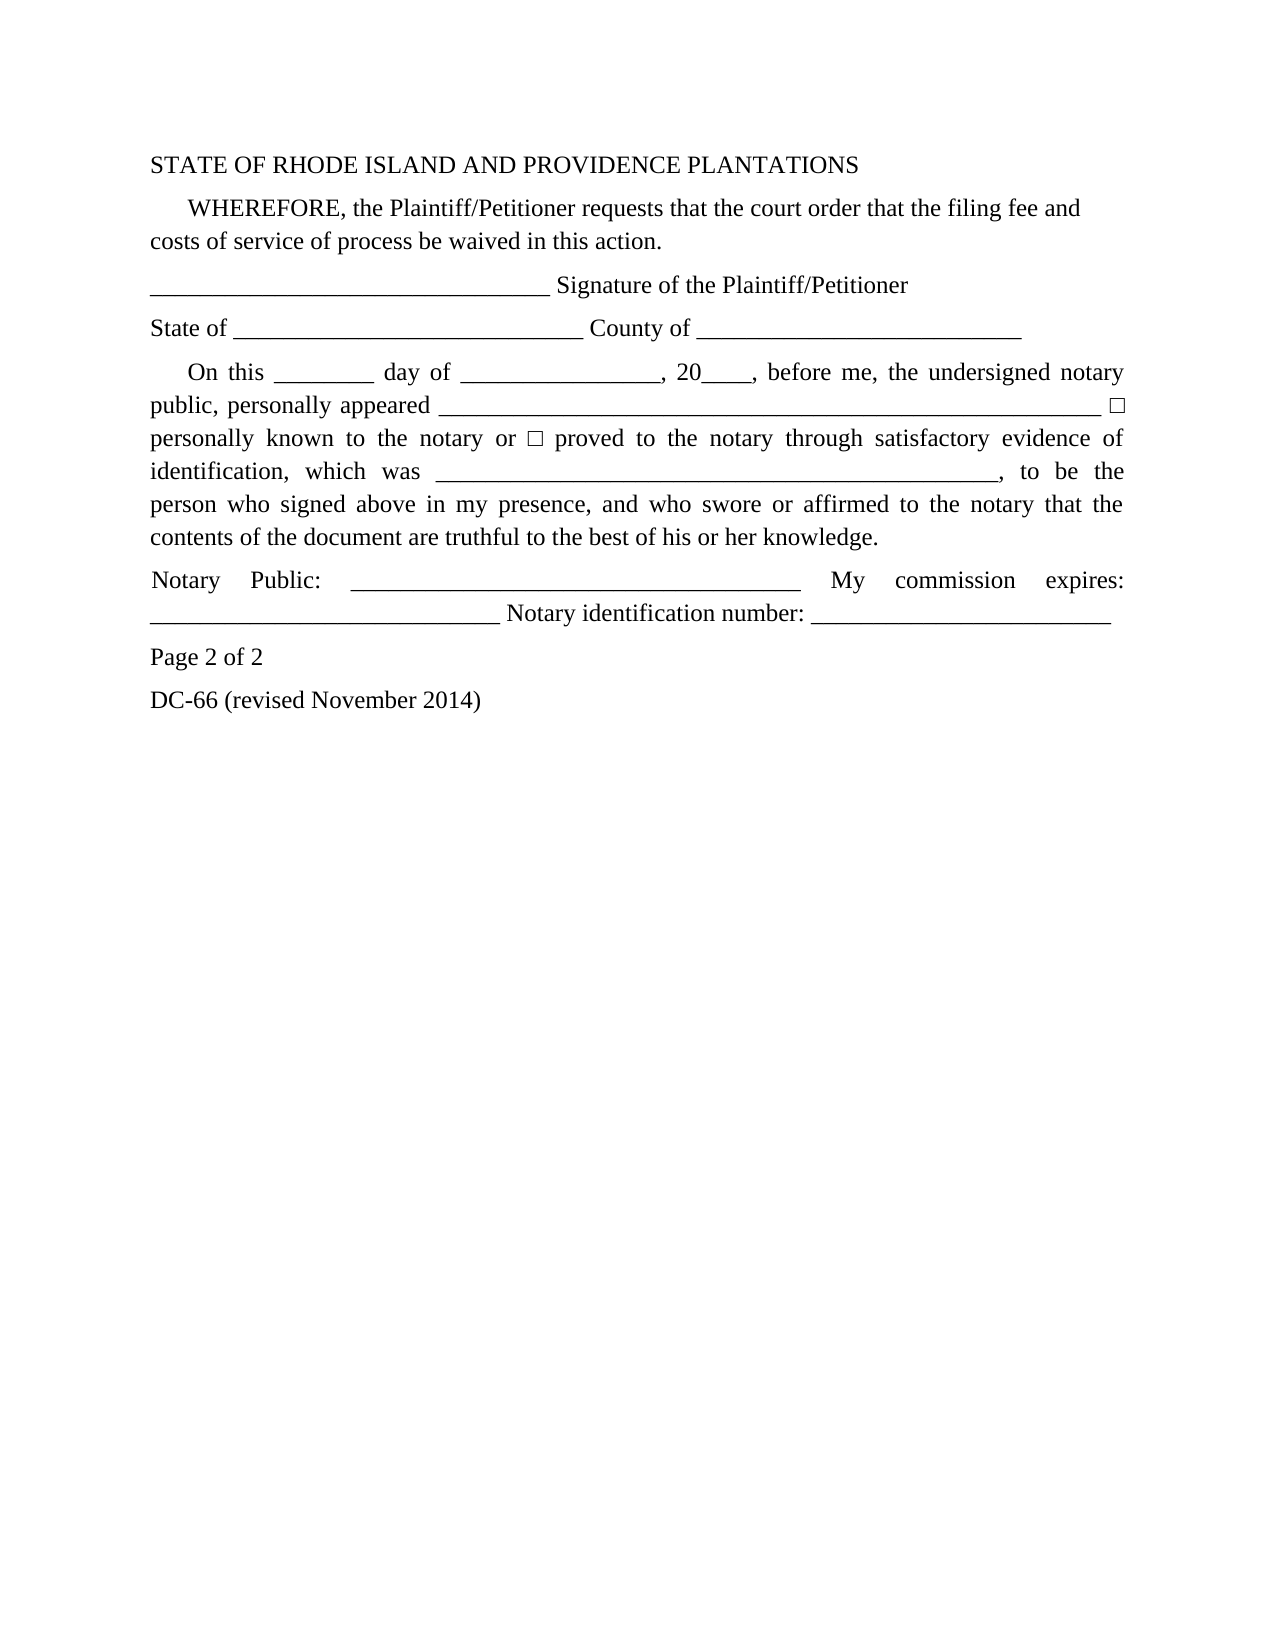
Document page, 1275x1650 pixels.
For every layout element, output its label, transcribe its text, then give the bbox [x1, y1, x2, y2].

text State of ____________________________ County of __________________________ [150, 313, 1125, 342]
text On this ________ day of ________________, 20____, before me, the undersigned notary public, personally appeared _____________________________________________________ □ personally known to the notary or □ proved to the notary through satisfactory evidence of identification, which was _____________________________________________, to be the person who signed above in my presence, and who swore or affirmed to the notary that the contents of the document are truthful to the best of his or her knowledge. [150, 357, 1125, 551]
text Page 2 of 2 [150, 642, 1125, 671]
text Notary Public: ____________________________________ My commission expires: ____________________________ Notary identification number: ________________________ [150, 565, 1125, 627]
text STATE OF RHODE ISLAND AND PROVIDENCE PLANTATIONS [150, 150, 1125, 179]
text ________________________________ Signature of the Plaintiff/Petitioner [150, 270, 1125, 299]
text WHEREFORE, the Plaintiff/Petitioner requests that the court order that the filing fee and costs of service of process be waived in this action. [150, 193, 1125, 255]
text DC-66 (revised November 2014) [150, 685, 1125, 714]
